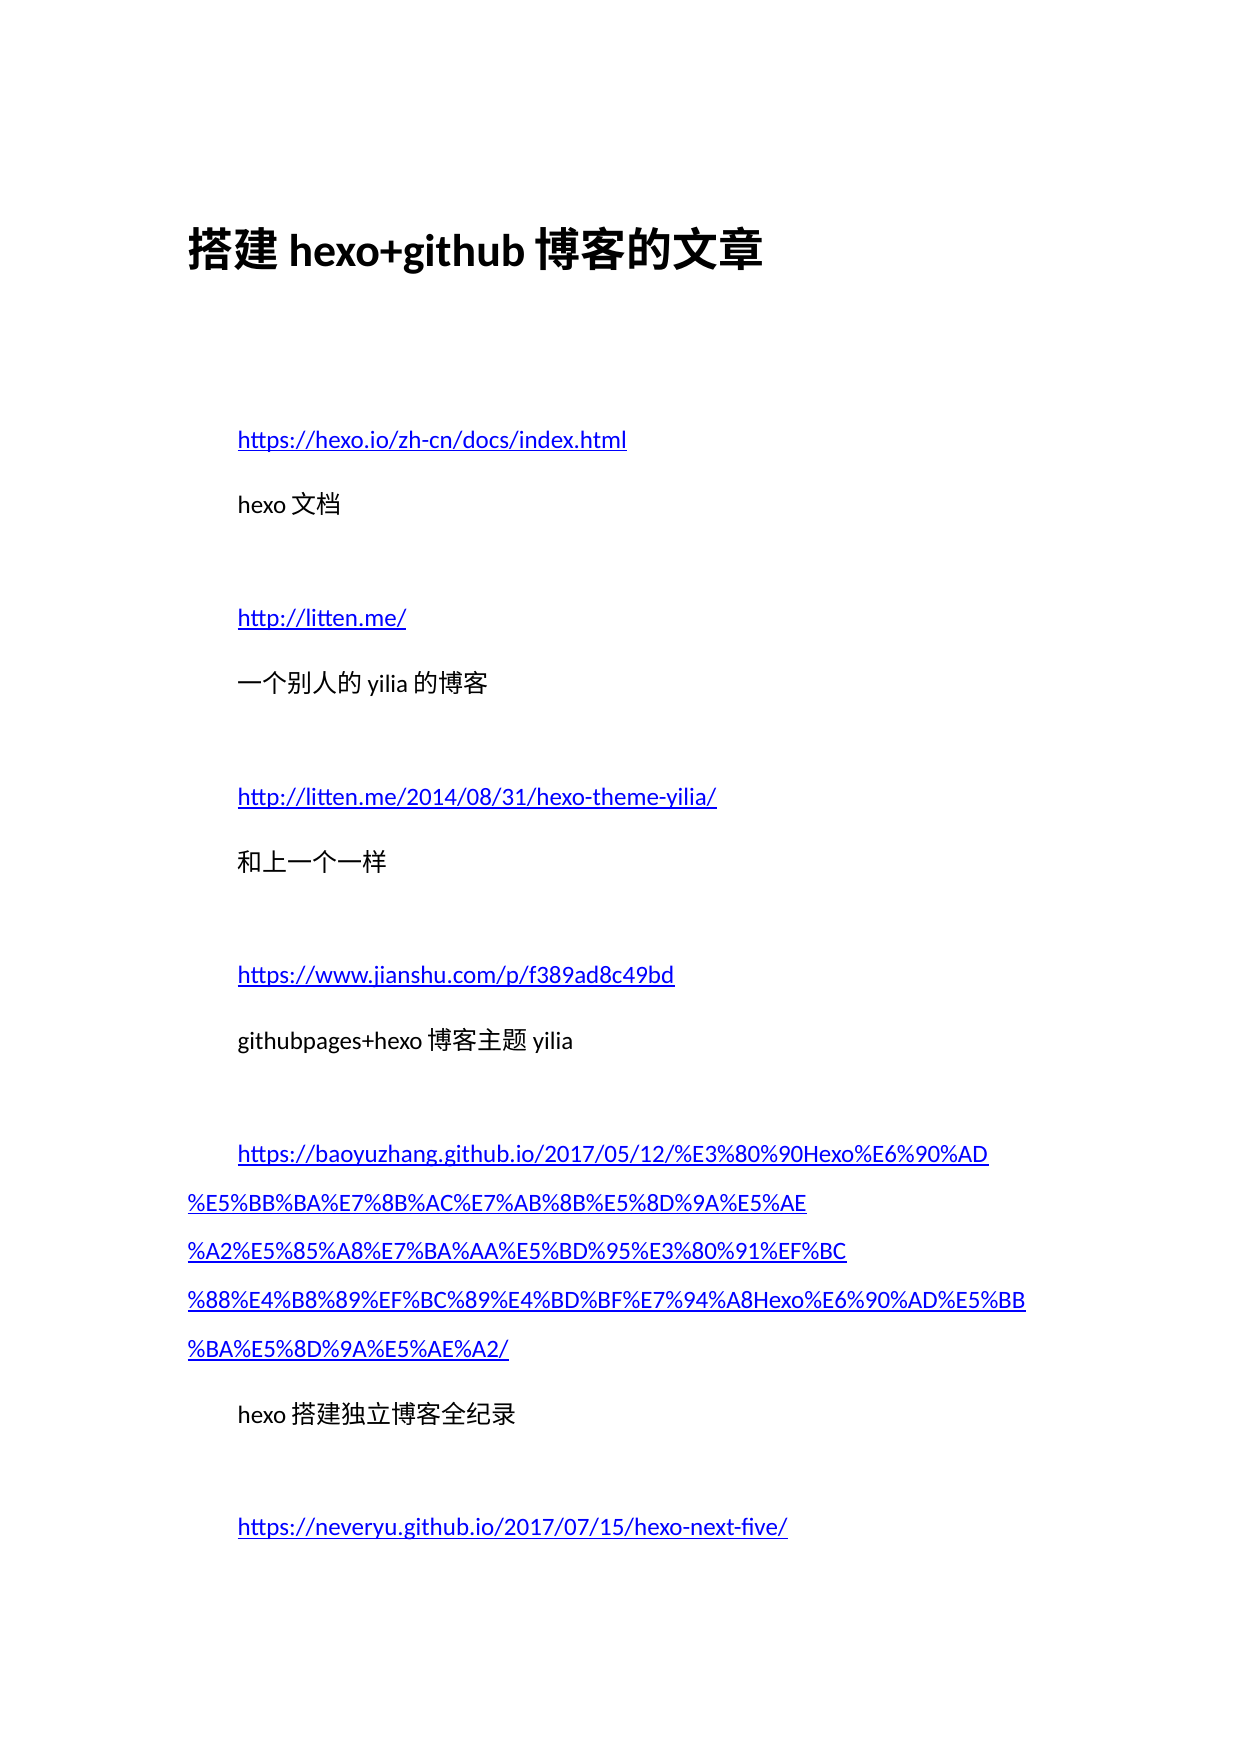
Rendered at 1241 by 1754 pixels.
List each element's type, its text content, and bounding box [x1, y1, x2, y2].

subtitle 搭建hexo+github博客的文章 [187, 197, 1053, 295]
text https://hexo.io/zh-cn/docs/index.html [187, 423, 1053, 455]
text https://neveryu.github.io/2017/07/15/hexo-next-five/ [187, 1511, 1053, 1543]
text https://www.jianshu.com/p/f389ad8c49bd [187, 958, 1053, 991]
text githubpages+hexo博客主题yilia [187, 1006, 1053, 1071]
text http://litten.me/2014/08/31/hexo-theme-yilia/ [187, 780, 1053, 812]
text 和上一个一样 [187, 828, 1053, 893]
text http://litten.me/ [187, 601, 1053, 634]
text https://baoyuzhang.github.io/2017/05/12/%E3%80%90Hexo%E6%90%AD%E5%BB%BA%E7%8B%AC%E7%AB%8B%E5%8D%9A%E5%AE%A2%E5%85%A8%E7%BA%AA%E5%BD%95%E3%80%91%EF%BC%88%E4%B8%89%EF%BC%89%E4%BD%BF%E7%94%A8Hexo%E6%90%AD%E5%BB%BA%E5%8D%9A%E5%AE%A2/ [187, 1137, 1053, 1364]
text 一个别人的yilia的博客 [187, 649, 1053, 714]
text hexo搭建独立博客全纪录 [187, 1380, 1053, 1445]
text hexo文档 [187, 471, 1053, 536]
